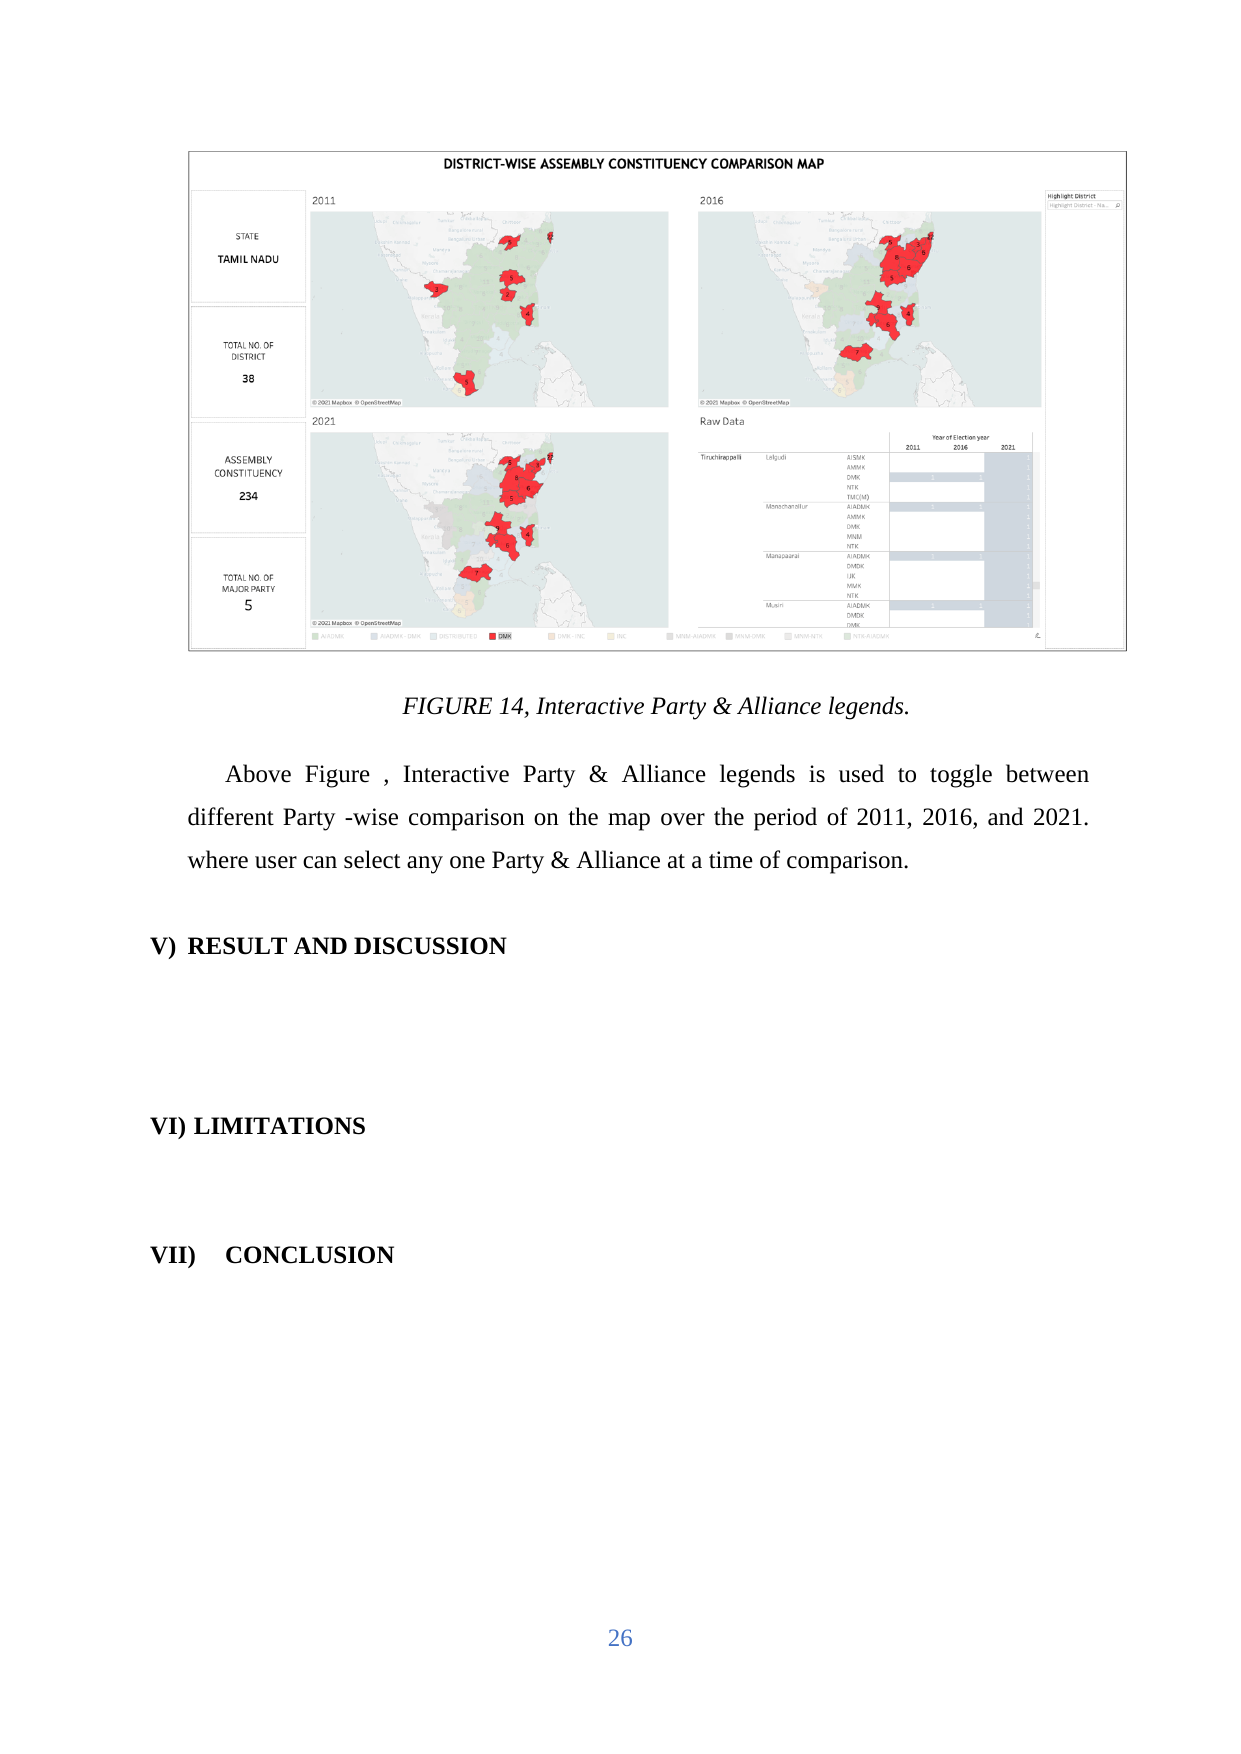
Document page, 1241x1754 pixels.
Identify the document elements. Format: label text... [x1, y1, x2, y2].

list RESULT AND DISCUSSION [150, 931, 1090, 960]
list LIMITATIONS [150, 1111, 1090, 1139]
picture [187, 150, 1128, 652]
text FIGURE 14, Interactive Party & Alliance legends. [150, 691, 1090, 719]
list Above Figure , Interactive Party & Alliance legends is used to toggle between different Party -wise comparison on the map over the period of 2011, 2016, and 2021. where user can select any one Party & Alliance at a time of comparison. [187, 759, 1090, 874]
list CONCLUSION [150, 1240, 1090, 1269]
